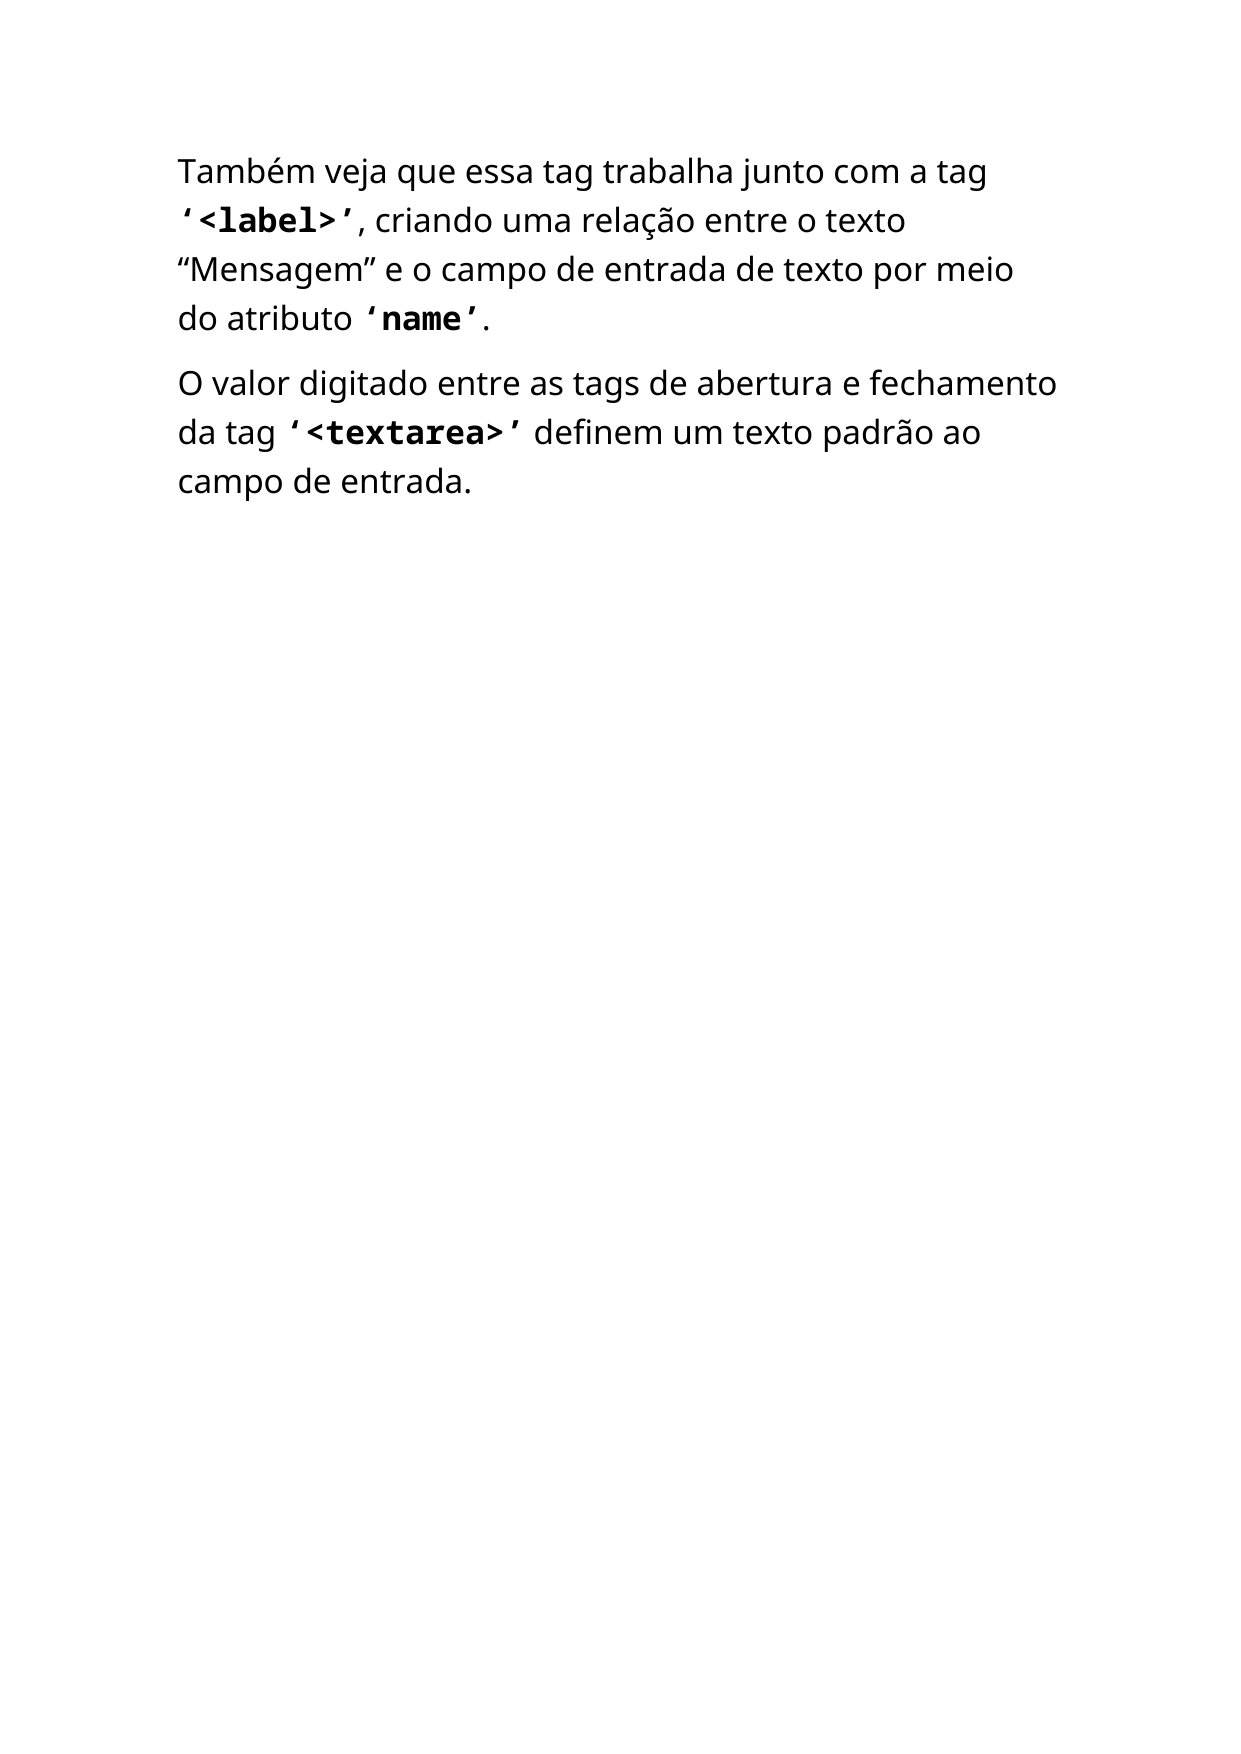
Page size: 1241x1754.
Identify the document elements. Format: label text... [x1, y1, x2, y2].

text Também veja que essa tag trabalha junto com a tag ‘<label>’, criando uma relação entre o texto “Mensagem” e o campo de entrada de texto por meio do atributo ‘name’. [177, 148, 1063, 340]
text O valor digitado entre as tags de abertura e fechamento da tag ‘<textarea>’ definem um texto padrão ao campo de entrada. [177, 360, 1063, 503]
